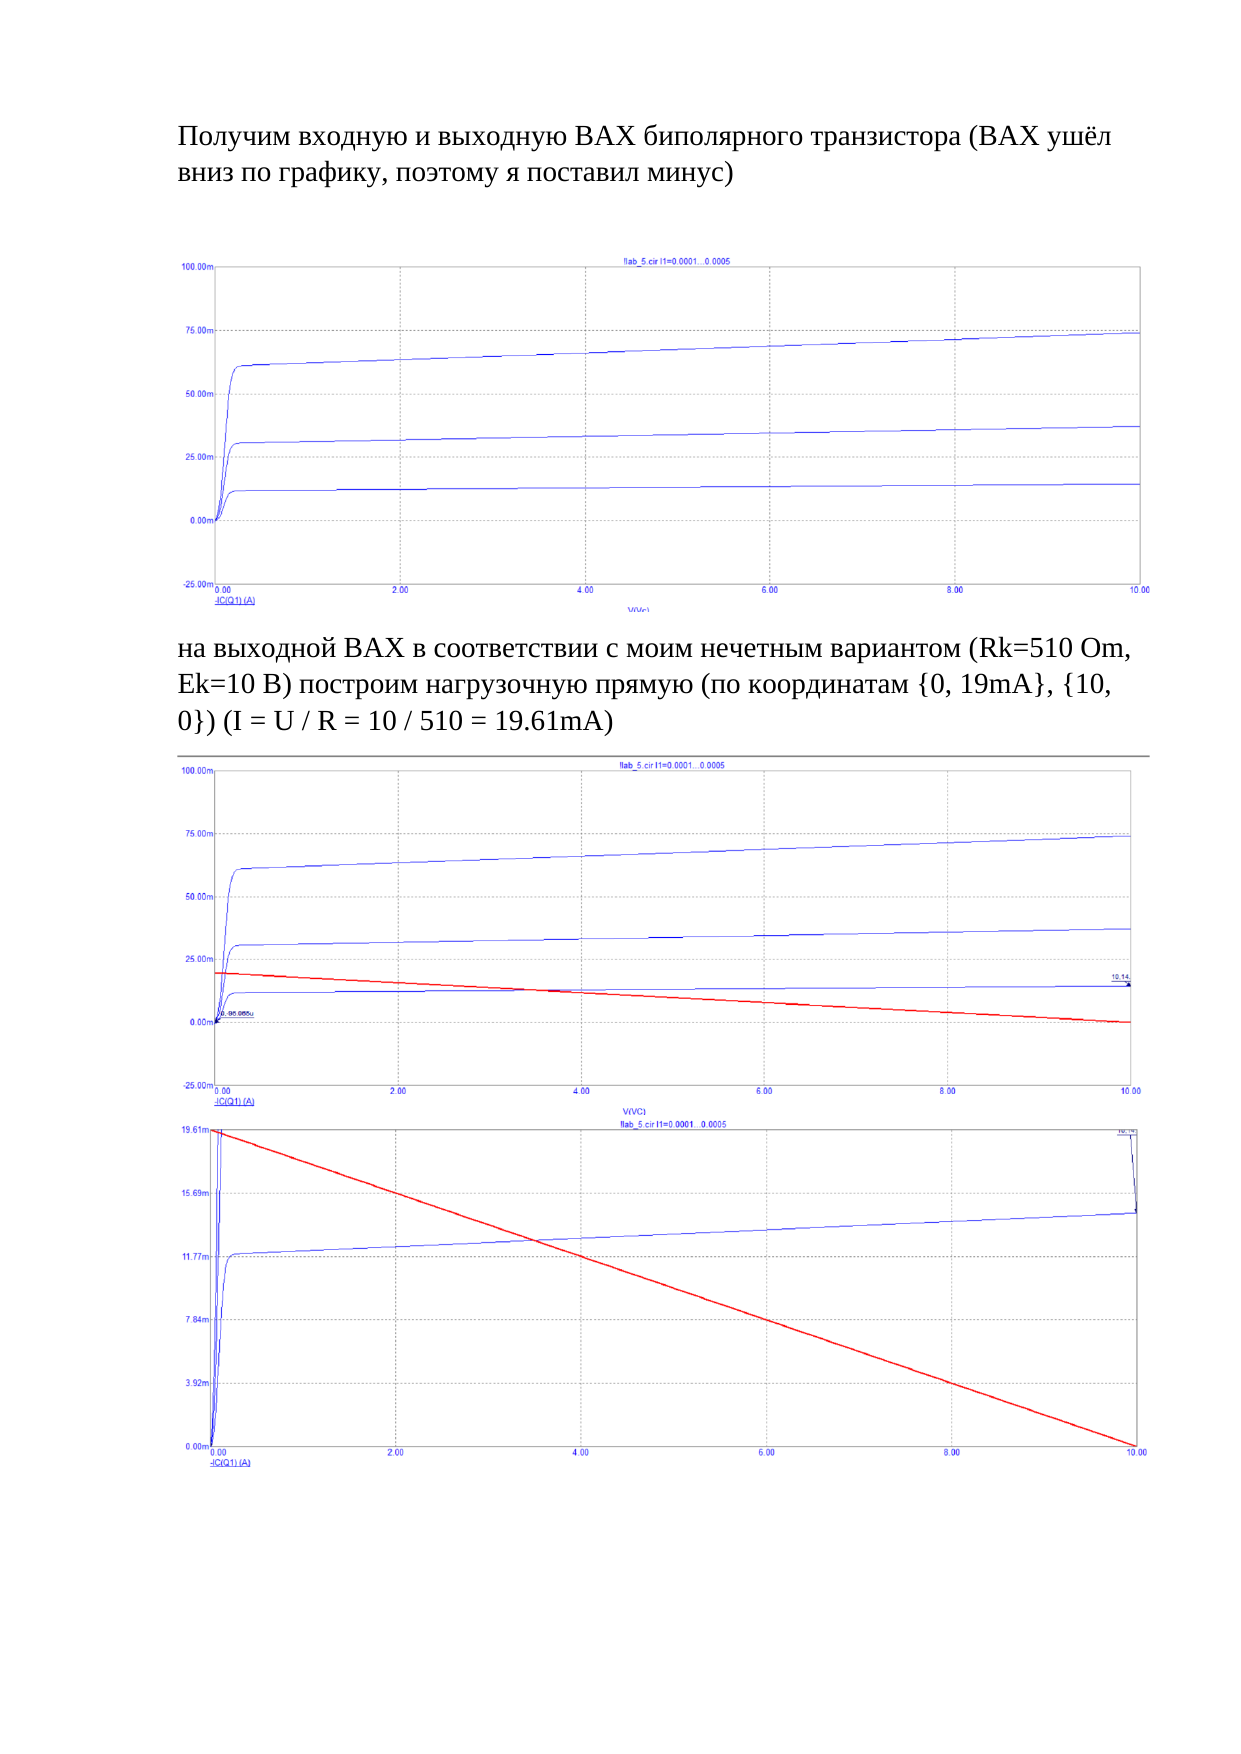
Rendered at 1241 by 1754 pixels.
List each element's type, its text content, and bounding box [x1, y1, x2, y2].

picture [177, 253, 1150, 612]
text Получим входную и выходную ВАХ биполярного транзистора (ВАХ ушёл вниз по графику, поэтому я поставил минус) [177, 118, 1152, 188]
picture [177, 1116, 1151, 1467]
picture [177, 755, 1150, 1115]
text на выходной ВАХ в соответствии с моим нечетным вариантом (Rk=510 Om, Ek=10 B) построим нагрузочную прямую (по координатам {0, 19mA}, {10, 0}) (I = U / R = 10 / 510 = 19.61mA) [177, 630, 1152, 736]
